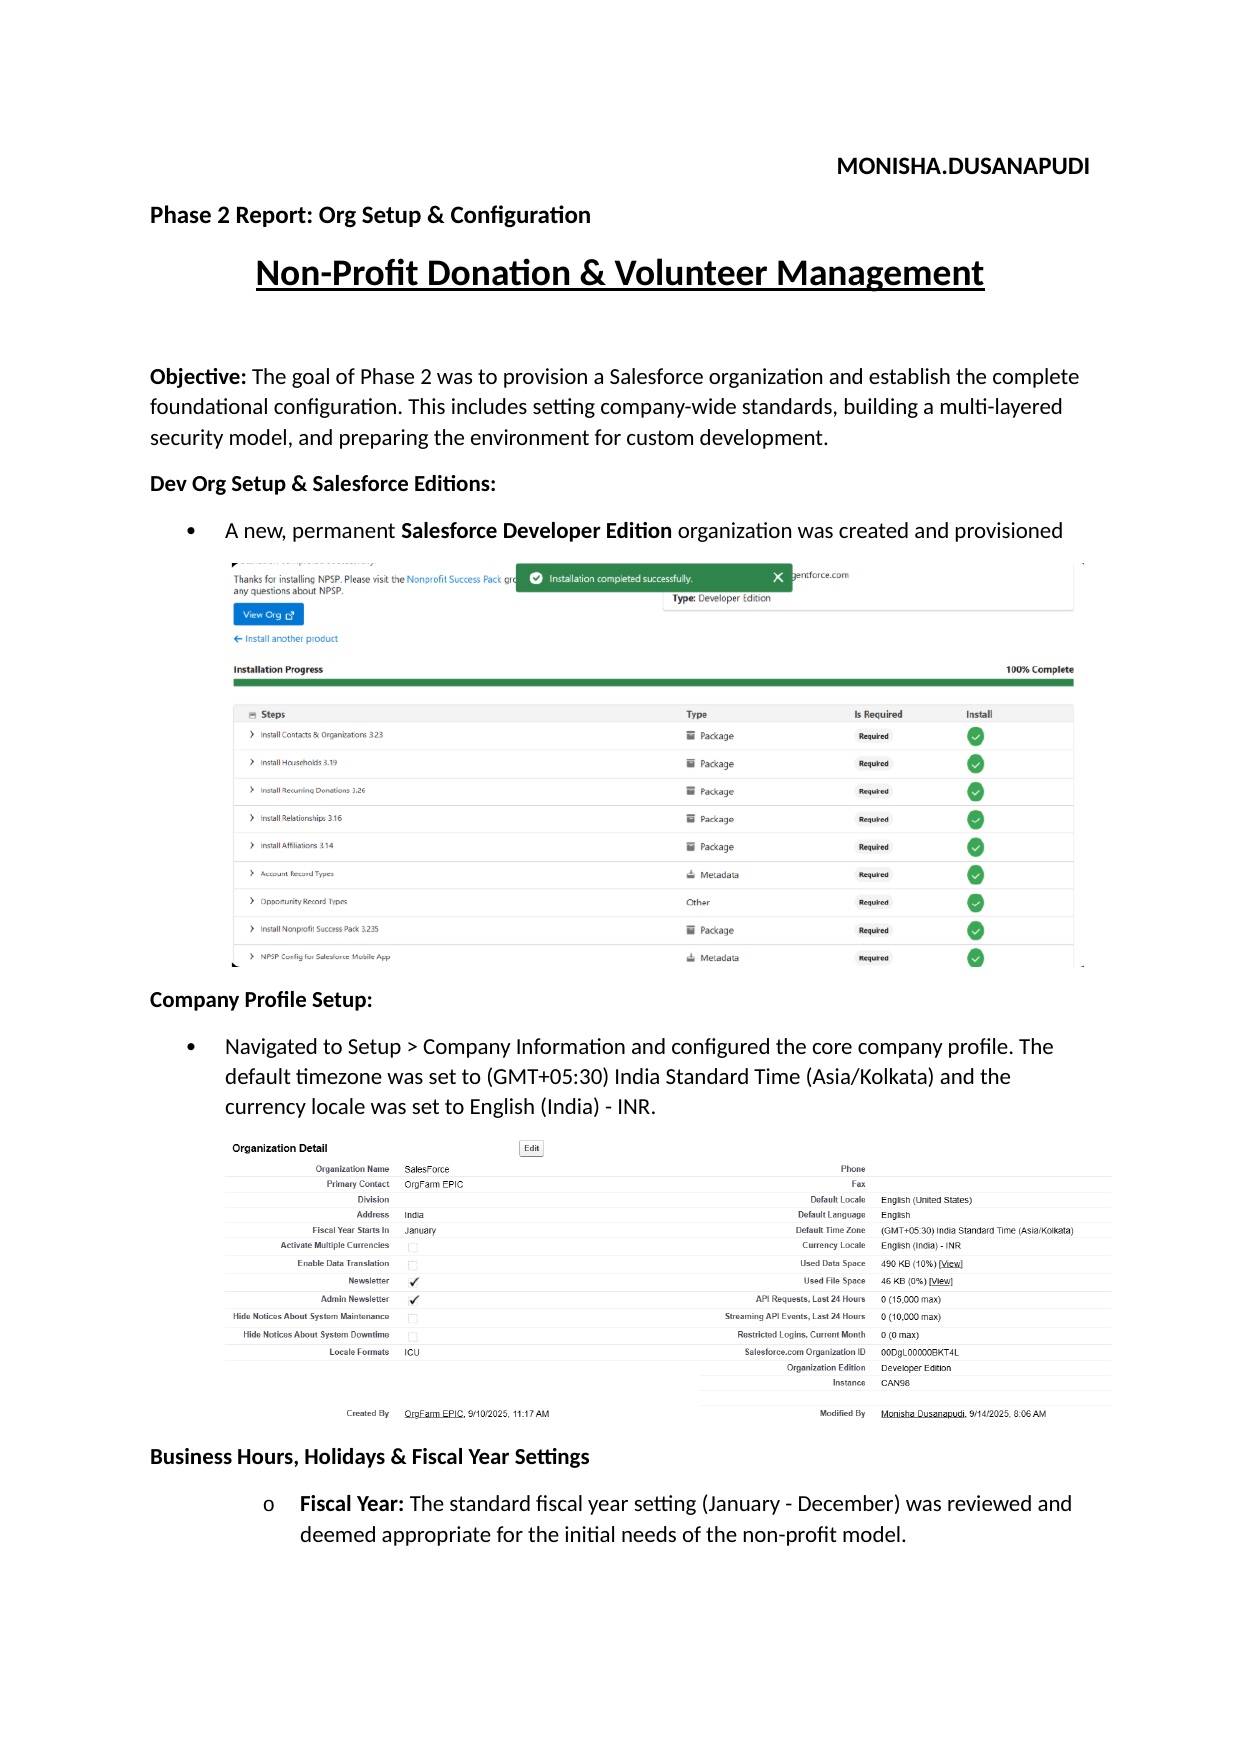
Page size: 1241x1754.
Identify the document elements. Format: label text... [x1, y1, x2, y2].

text Objective: The goal of Phase 2 was to provision a Salesforce organization and establish the complete foundational configuration. This includes setting company-wide standards, building a multi-layered security model, and preparing the environment for custom development. [150, 362, 1090, 451]
text Dev Org Setup & Salesforce Editions: [150, 469, 1090, 497]
text Non-Profit Donation & Volunteer Management [150, 249, 1090, 295]
list Navigated to Setup > Company Information and configured the core company profile. The default timezone was set to (GMT+05:30) India Standard Time (Asia/Kolkata) and the currency locale was set to English (India) - INR. [187, 1032, 1090, 1121]
list Fiscal Year: The standard fiscal year setting (January - December) was reviewed and deemed appropriate for the initial needs of the non-profit model. [262, 1489, 1090, 1548]
picture [225, 1139, 1112, 1424]
text MONISHA.DUSANAPUDI [150, 150, 1090, 181]
text Phase 2 Report: Org Setup & Configuration [150, 199, 1090, 230]
list A new, permanent Salesforce Developer Edition organization was created and provisioned [187, 516, 1090, 544]
text Business Hours, Holidays & Fiscal Year Settings [150, 1442, 1090, 1471]
text Company Profile Setup: [150, 985, 1090, 1013]
picture [231, 563, 1084, 967]
